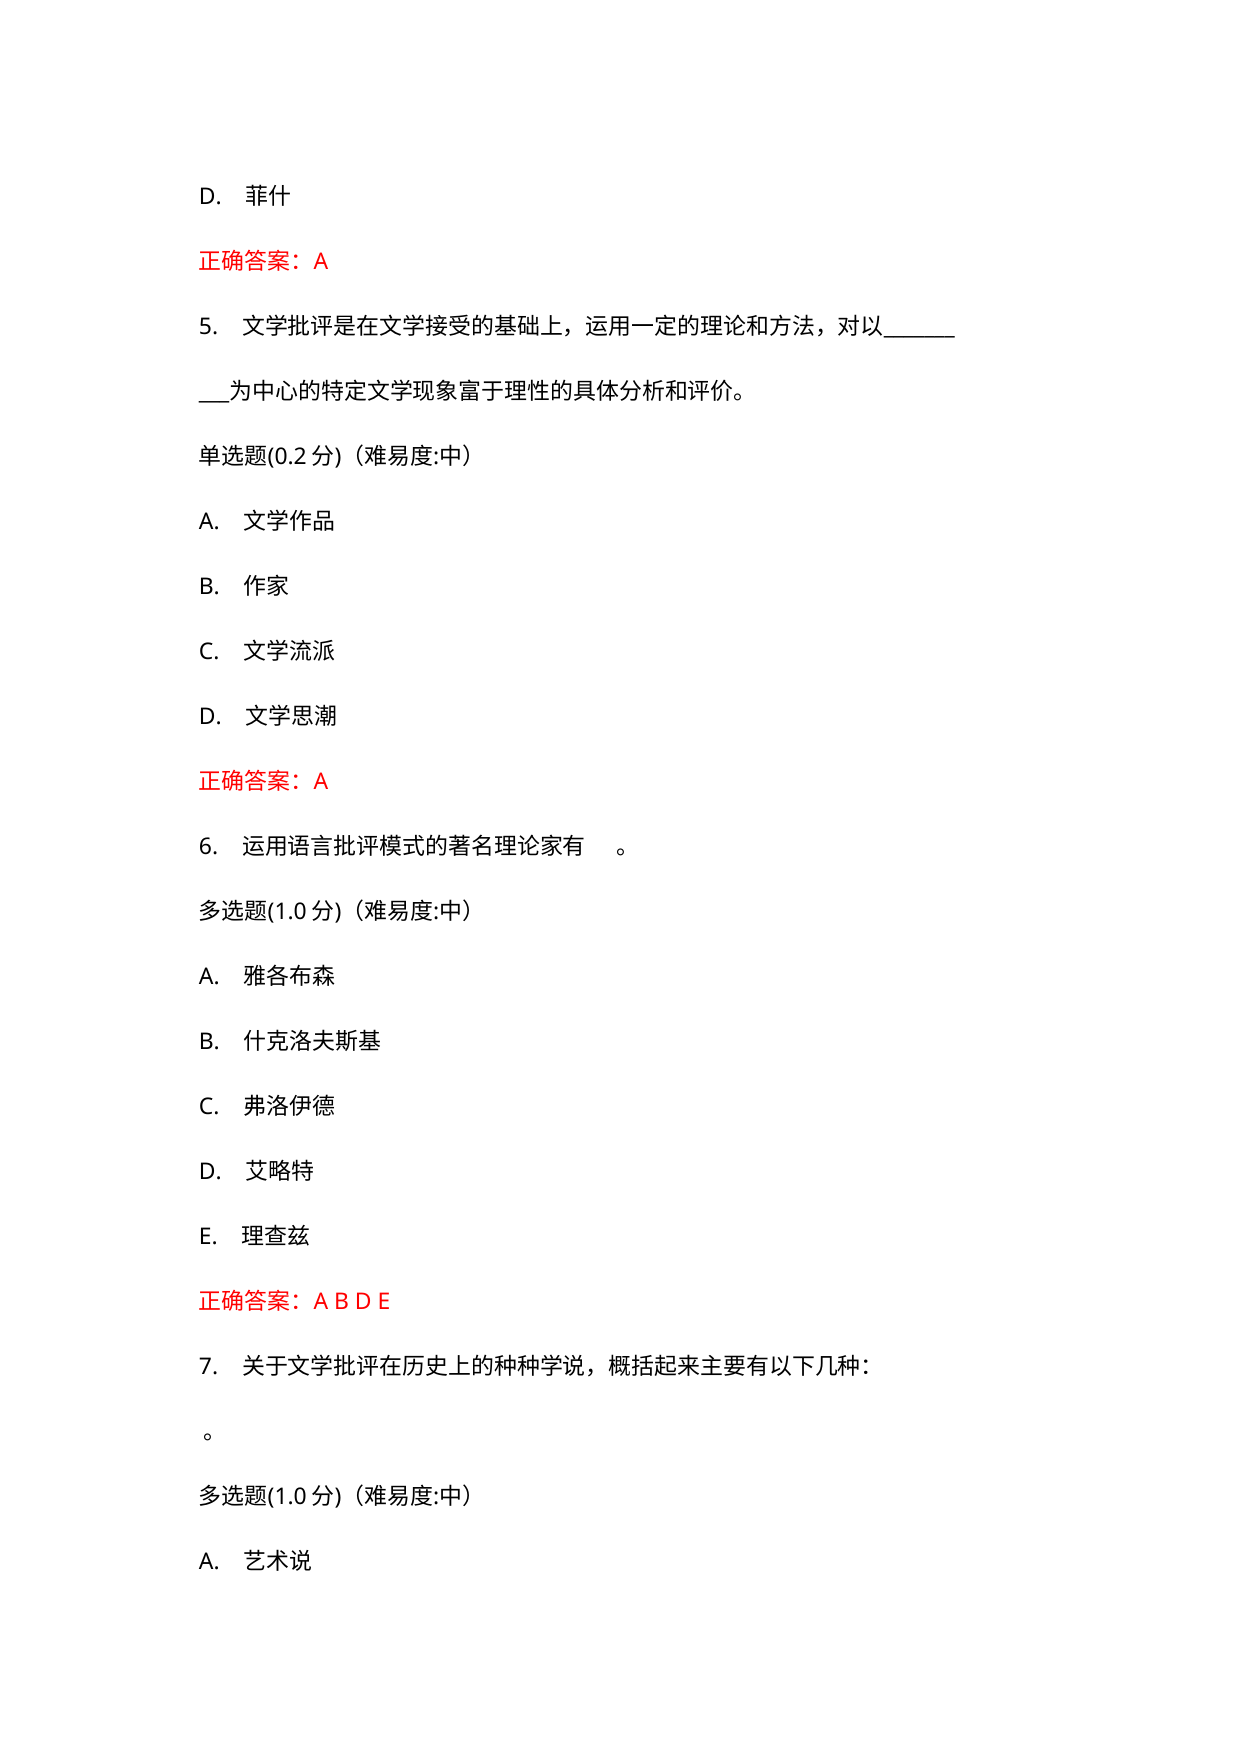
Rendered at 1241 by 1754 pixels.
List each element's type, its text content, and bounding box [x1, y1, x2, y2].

table_cell 5. 文学批评是在文学接受的基础上，运用一定的理论和方法，对以__________为中心的特定文学现象富于理性的具体分析和评价。 [188, 292, 971, 422]
table_cell E. 理查兹 [188, 1202, 971, 1267]
table_cell B. 什克洛夫斯基 [188, 1007, 971, 1072]
table_cell 正确答案：A B D E [188, 1267, 971, 1332]
table_cell C. 弗洛伊德 [188, 1072, 971, 1137]
table_cell 多选题(1.0分)（难易度:中） [188, 877, 971, 942]
table_cell 单选题(0.2分)（难易度:中） [188, 422, 971, 487]
table_cell A. 艺术说 [188, 1527, 971, 1592]
table_cell 6. 运用语言批评模式的著名理论家有 。 [188, 812, 971, 877]
table_cell A. 文学作品 [188, 487, 971, 552]
table_cell C. 文学流派 [188, 617, 971, 682]
table_cell D. 艾略特 [188, 1137, 971, 1202]
table_cell B. 作家 [188, 552, 971, 617]
table_cell D. 文学思潮 [188, 682, 971, 747]
table_cell 正确答案：A [188, 747, 971, 812]
table_cell D. 菲什 [188, 162, 971, 227]
table_cell 正确答案：A [188, 227, 971, 292]
table_cell 7. 关于文学批评在历史上的种种学说，概括起来主要有以下几种： 。 [188, 1332, 971, 1462]
table_cell 多选题(1.0分)（难易度:中） [188, 1462, 971, 1527]
table_cell A. 雅各布森 [188, 942, 971, 1007]
